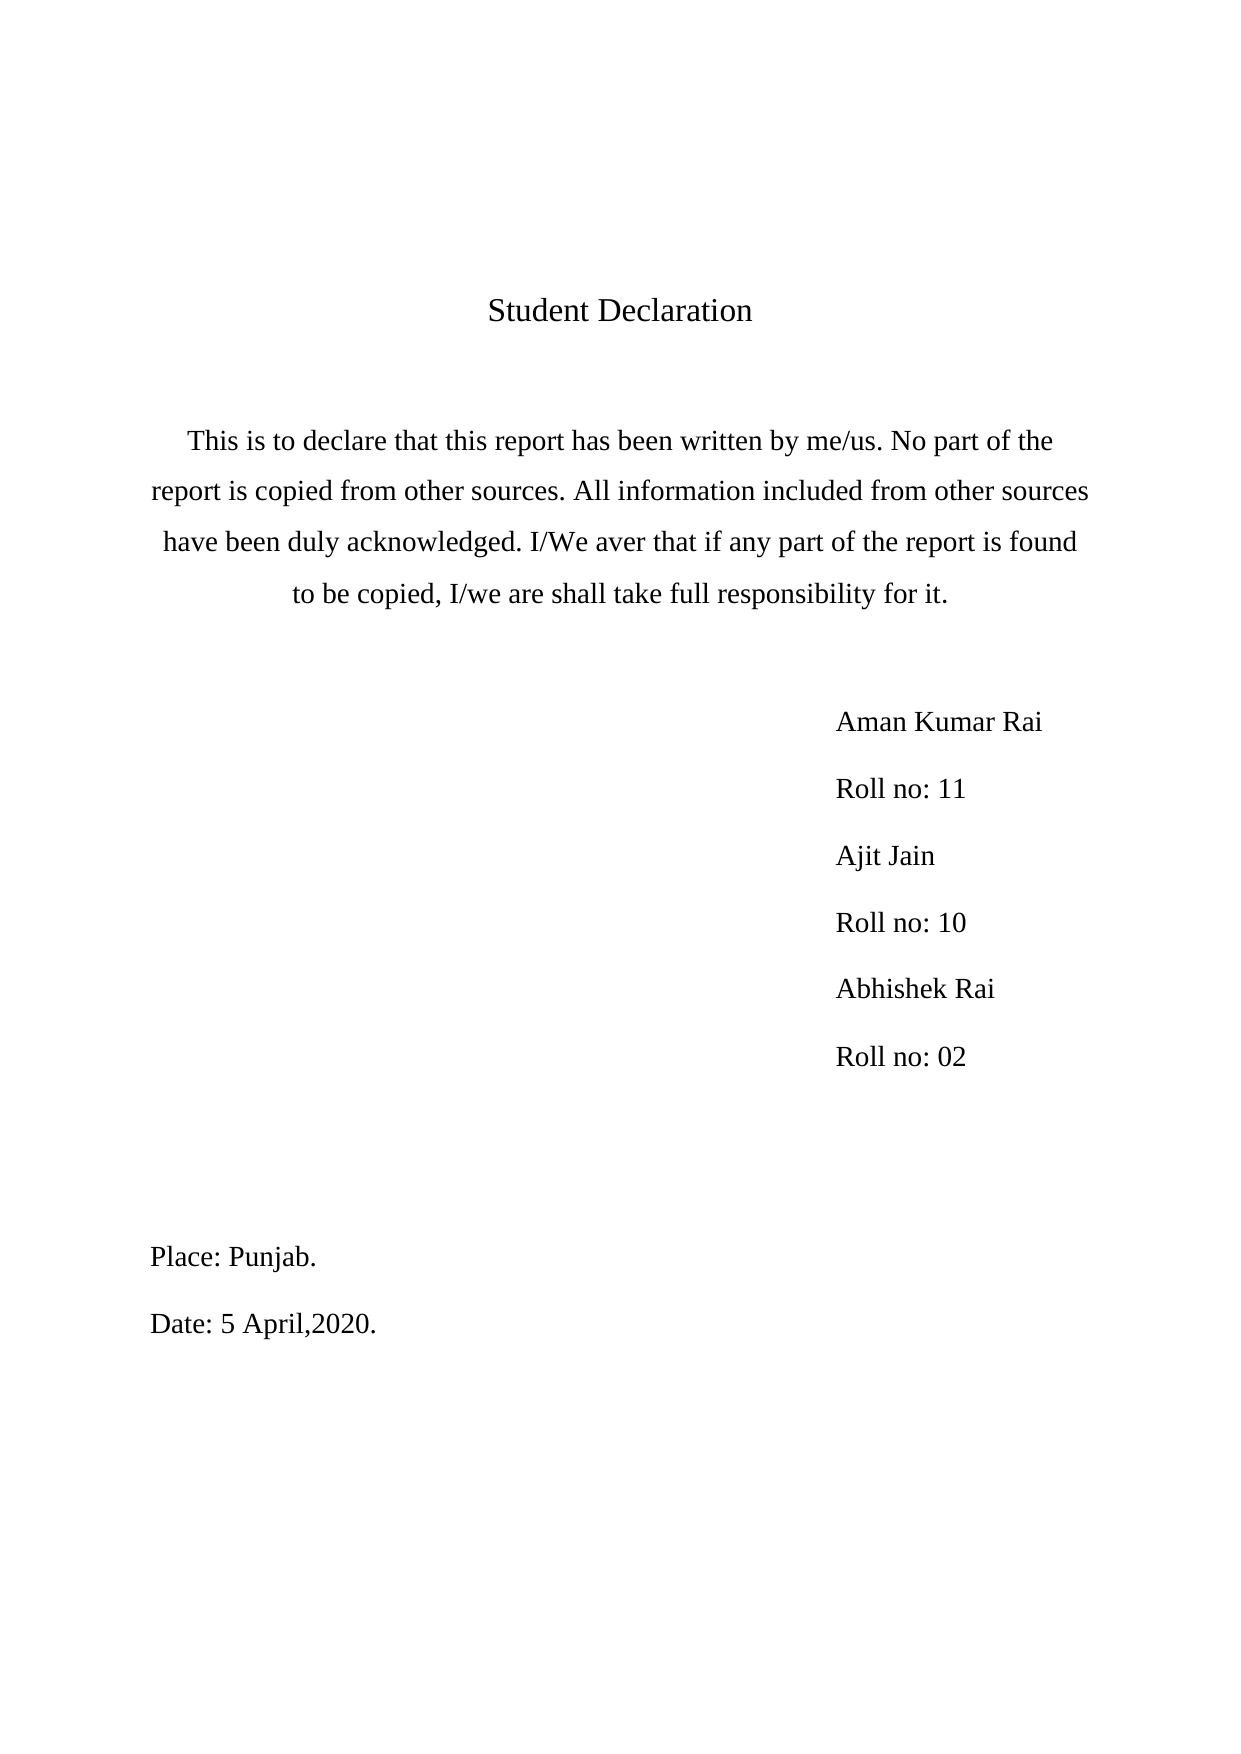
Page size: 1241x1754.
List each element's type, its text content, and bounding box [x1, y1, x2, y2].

text Ajit Jain [150, 838, 1090, 871]
text Aman Kumar Rai [150, 704, 1090, 737]
text Date: 5 April,2020. [150, 1307, 1090, 1340]
text Place: Punjab. [150, 1239, 1090, 1273]
text Roll no: 10 [150, 905, 1090, 938]
text Abhishek Rai [150, 972, 1090, 1005]
text Roll no: 11 [150, 771, 1090, 804]
text This is to declare that this report has been written by me/us. No part of the report is copied from other sources. All information included from other sources have been duly acknowledged. I/We aver that if any part of the report is found to be copied, I/we are shall take full responsibility for it. [150, 423, 1090, 611]
text Student Declaration [150, 290, 1090, 328]
text Roll no: 02 [150, 1039, 1090, 1072]
